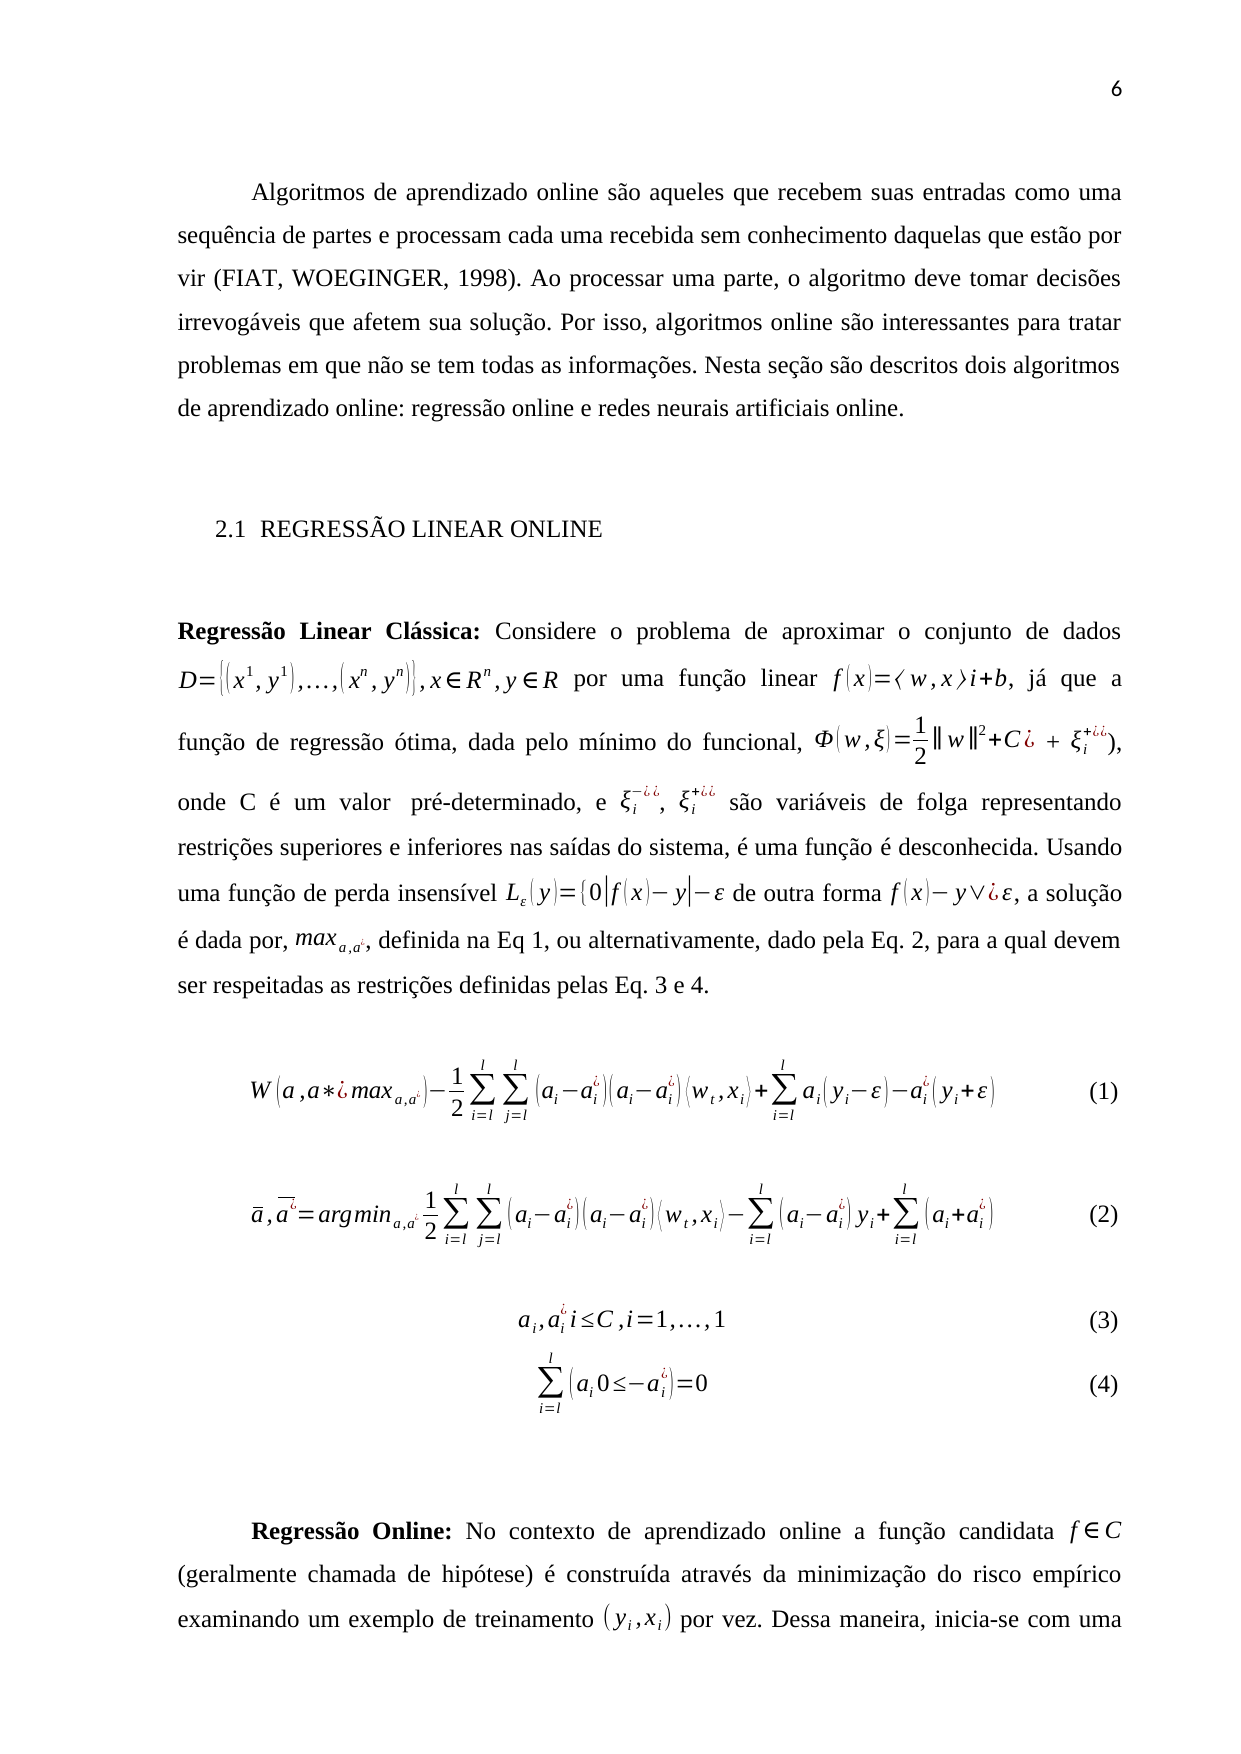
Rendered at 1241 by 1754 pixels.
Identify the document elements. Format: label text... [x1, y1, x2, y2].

table_cell (4) [1078, 1349, 1129, 1430]
table_header (2) [1078, 1180, 1129, 1261]
table_header [166, 1180, 1078, 1261]
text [177, 1516, 1122, 1634]
table_header [166, 1304, 1078, 1349]
table_header [166, 1057, 1078, 1137]
table_header (3) [1078, 1304, 1129, 1349]
text Algoritmos de aprendizado online são aqueles que recebem suas entradas como uma sequência de partes e processam cada uma recebida sem conhecimento daquelas que estão por vir (FIAT, WOEGINGER, 1998). Ao processar uma parte, o algoritmo deve tomar decisões irrevogáveis que afetem sua solução. Por isso, algoritmos online são interessantes para tratar problemas em que não se tem todas as informações. Nesta seção são descritos dois algoritmos de aprendizado online: regressão online e redes neurais artificiais online. [177, 177, 1122, 422]
subtitle REGRESSÃO LINEAR online [215, 508, 1122, 544]
text Regressão Linear Clássica: Considere o problema de aproximar o conjunto de dados por uma função linear , já que a função de regressão ótima, dada pelo mínimo do funcional, + ), onde C é um valor pré-determinado, e , são variáveis de folga representando restrições superiores e inferiores nas saídas do sistema, é uma função é desconhecida. Usando uma função de perda insensível de outra forma , a solução é dada por, , definida na Eq 1, ou alternativamente, dado pela Eq. 2, para a qual devem ser respeitadas as restrições definidas pelas Eq. 3 e 4. [177, 616, 1122, 999]
table_header (1) [1078, 1057, 1129, 1137]
table_cell [166, 1349, 1078, 1430]
